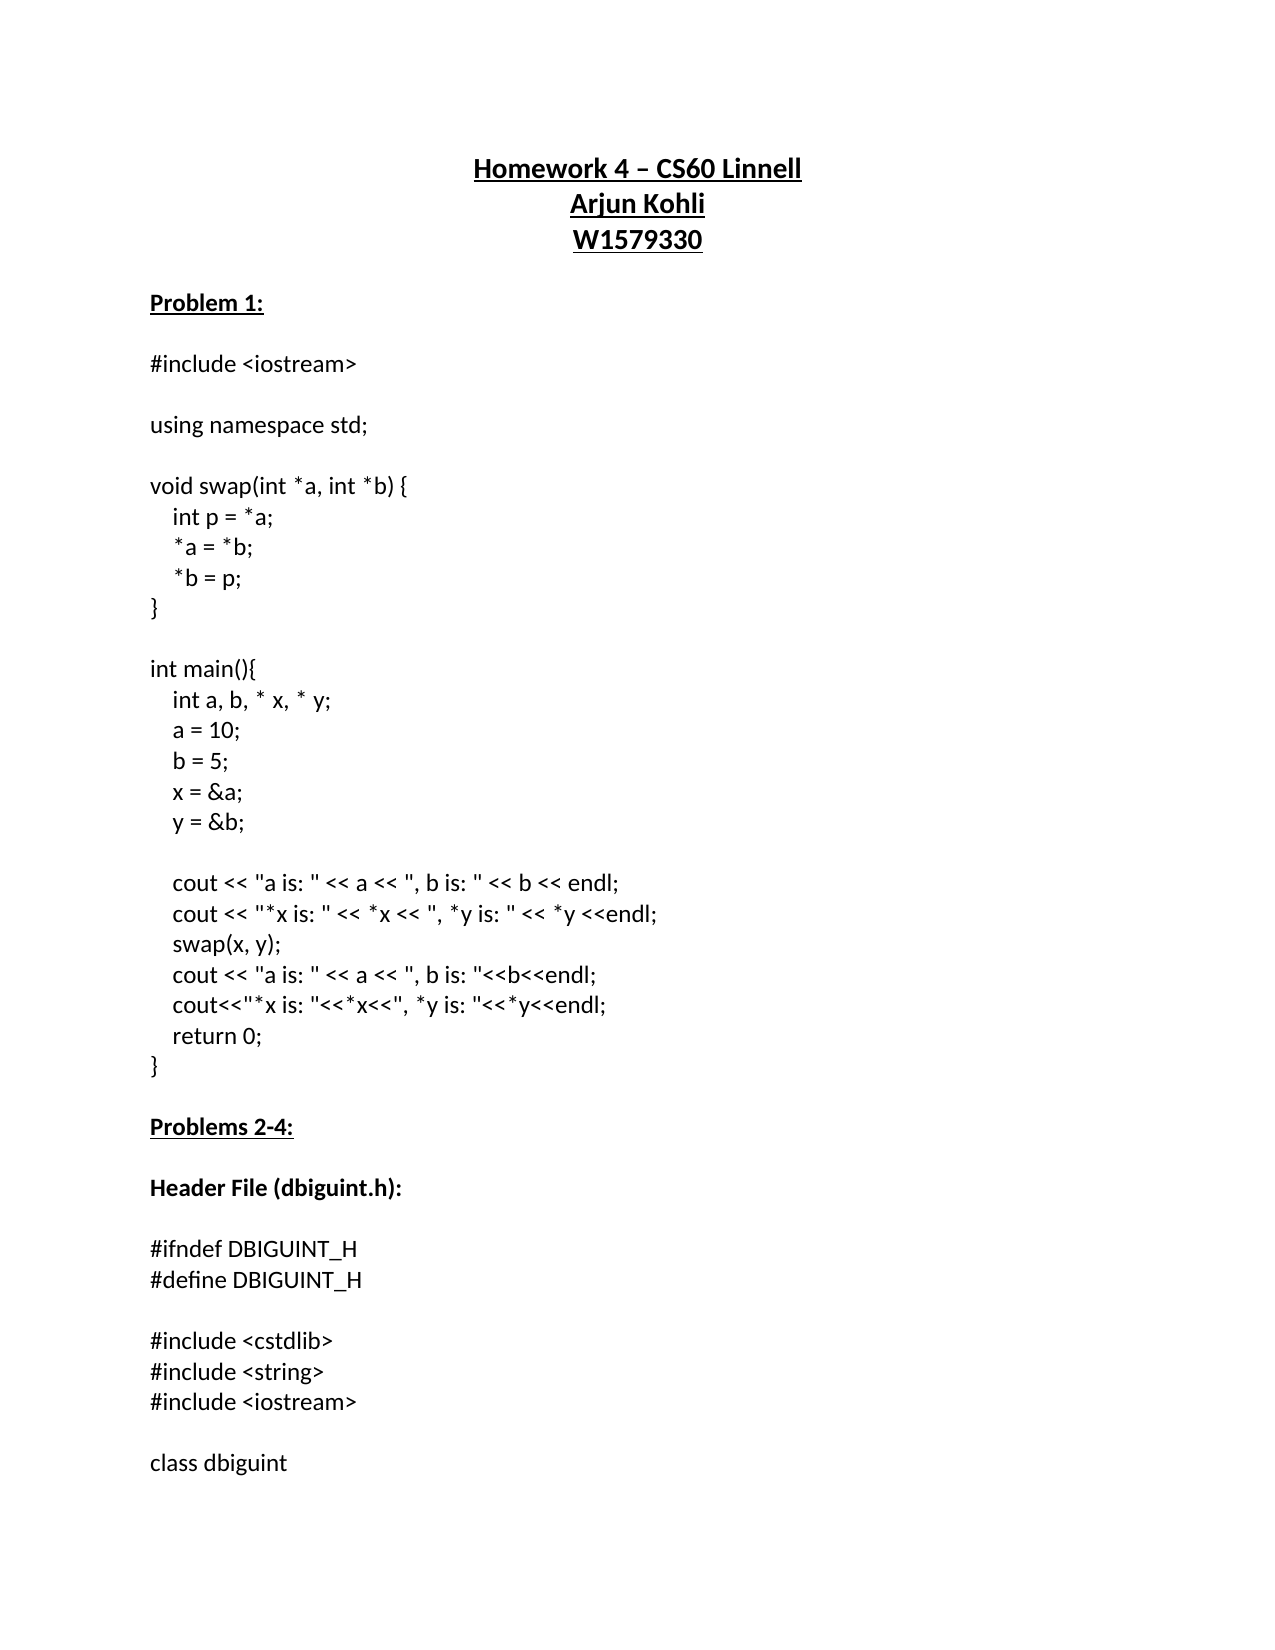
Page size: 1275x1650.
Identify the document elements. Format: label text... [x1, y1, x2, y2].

text return 0; [150, 1020, 1125, 1050]
text y = &b; [150, 806, 1125, 837]
text #include <iostream> [150, 1386, 1125, 1417]
text b = 5; [150, 745, 1125, 776]
text x = &a; [150, 776, 1125, 806]
text #include <cstdlib> [150, 1325, 1125, 1356]
text Arjun Kohli [150, 186, 1125, 221]
text cout << "a is: " << a << ", b is: " << b << endl; [150, 867, 1125, 898]
text Problem 1: [150, 287, 1125, 318]
text Homework 4 – CS60 Linnell [150, 150, 1125, 186]
text cout << "a is: " << a << ", b is: "<<b<<endl; [150, 959, 1125, 989]
text using namespace std; [150, 409, 1125, 440]
text int p = *a; [150, 501, 1125, 532]
text void swap(int *a, int *b) { [150, 471, 1125, 501]
text W1579330 [150, 221, 1125, 257]
text *a = *b; [150, 532, 1125, 562]
text cout<<"*x is: "<<*x<<", *y is: "<<*y<<endl; [150, 989, 1125, 1020]
text #include <string> [150, 1356, 1125, 1386]
text } [150, 1050, 1125, 1081]
text class dbiguint [150, 1447, 1125, 1478]
text #ifndef DBIGUINT_H [150, 1233, 1125, 1264]
text } [150, 593, 1125, 623]
text *b = p; [150, 562, 1125, 593]
text cout << "*x is: " << *x << ", *y is: " << *y <<endl; [150, 898, 1125, 928]
text int main(){ [150, 654, 1125, 684]
text Problems 2-4: [150, 1111, 1125, 1142]
text Header File (dbiguint.h): [150, 1172, 1125, 1203]
text a = 10; [150, 715, 1125, 745]
text #define DBIGUINT_H [150, 1264, 1125, 1294]
text int a, b, * x, * y; [150, 684, 1125, 715]
text swap(x, y); [150, 928, 1125, 959]
text #include <iostream> [150, 348, 1125, 379]
